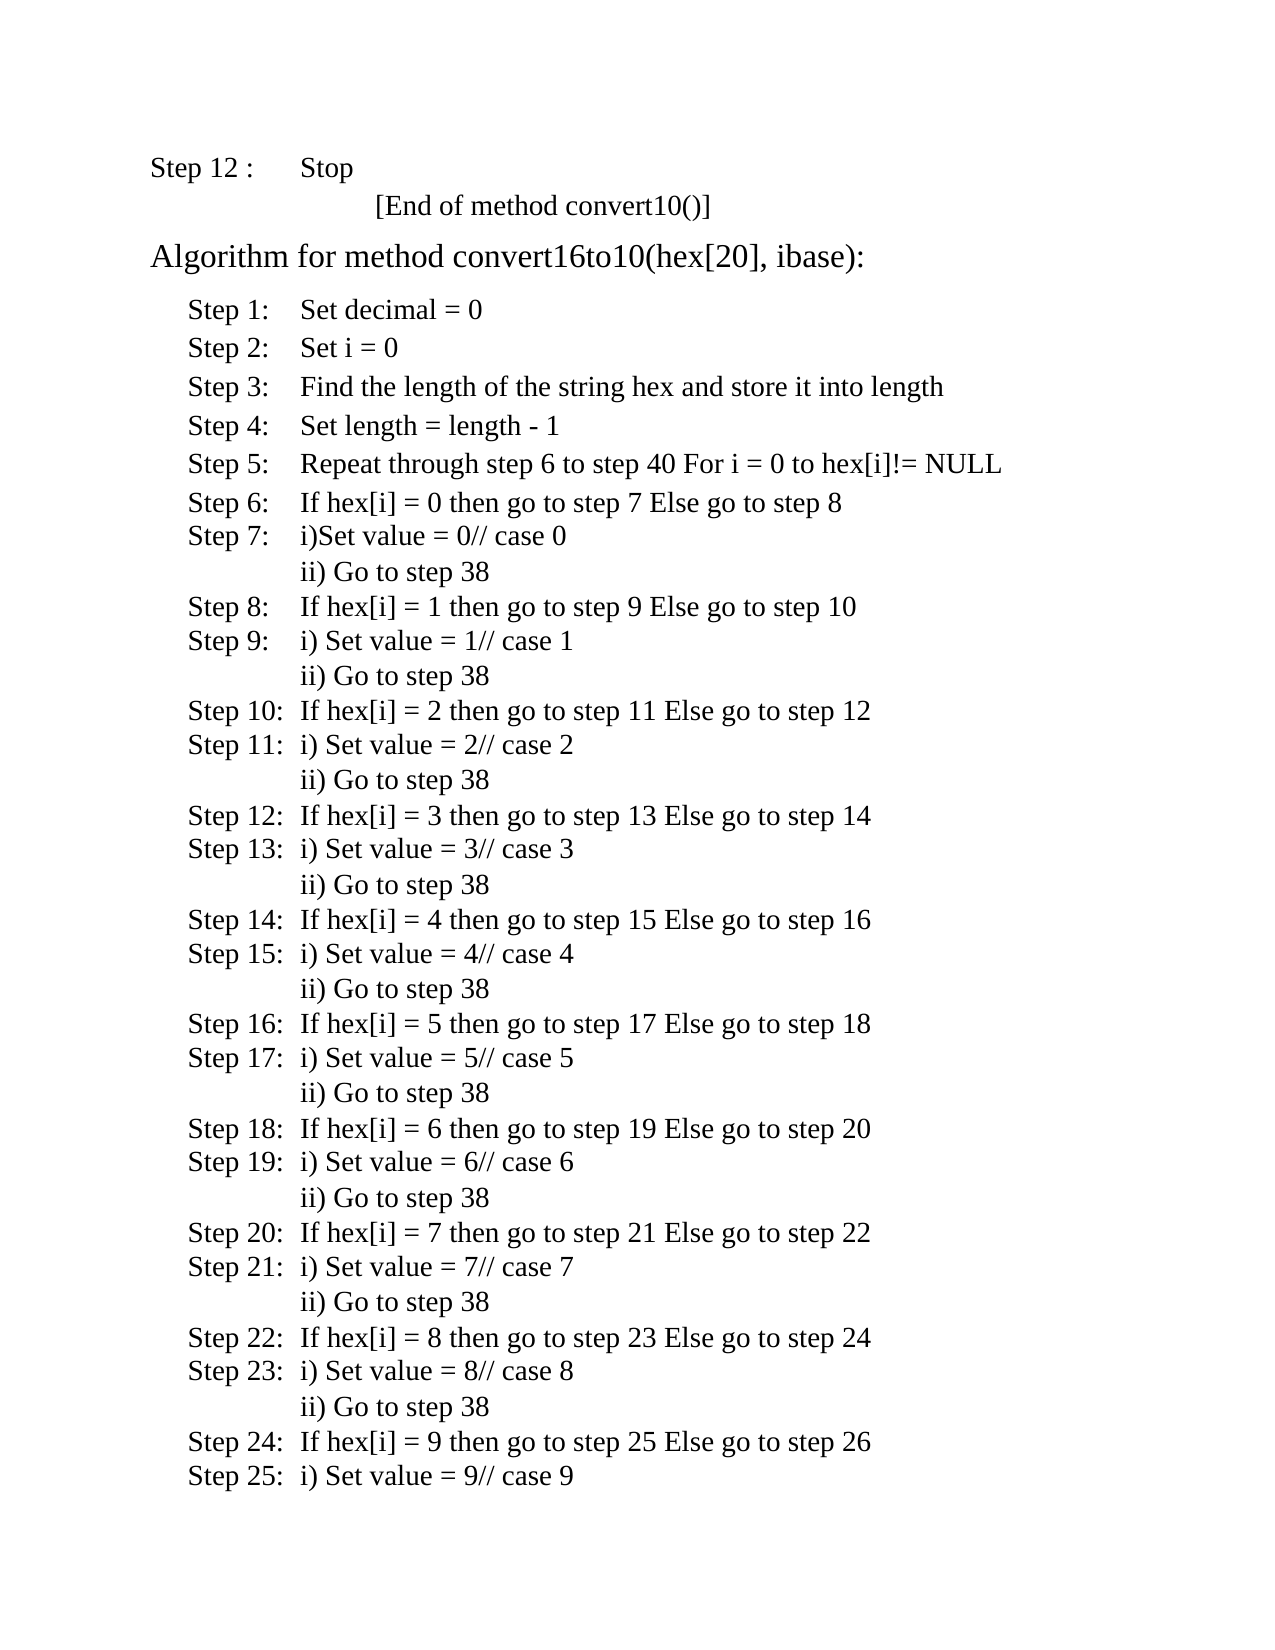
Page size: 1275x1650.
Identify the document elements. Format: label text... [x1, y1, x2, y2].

list Find the length of the string hex and store it into length [187, 369, 1125, 403]
list i) Set value = 6// case 6 [187, 1144, 1125, 1178]
list Set decimal = 0 [187, 292, 1125, 326]
list i)Set value = 0// case 0 [187, 518, 1125, 552]
list Stop [End of method convert10()] [150, 150, 1125, 222]
list If hex[i] = 6 then go to step 19 Else go to step 20 [187, 1111, 1125, 1144]
list If hex[i] = 2 then go to step 11 Else go to step 12 [187, 693, 1125, 727]
text ii) Go to step 38 [225, 762, 1125, 796]
list i) Set value = 2// case 2 [187, 727, 1125, 761]
text ii) Go to step 38 [225, 1076, 1125, 1109]
text ii) Go to step 38 [225, 554, 1125, 587]
text ii) Go to step 38 [225, 658, 1125, 692]
text ii) Go to step 38 [225, 867, 1125, 900]
text ii) Go to step 38 [225, 971, 1125, 1005]
list Repeat through step 6 to step 40 For i = 0 to hex[i]!= NULL [187, 446, 1125, 480]
list If hex[i] = 5 then go to step 17 Else go to step 18 [187, 1007, 1125, 1040]
list i) Set value = 7// case 7 [187, 1249, 1125, 1282]
list If hex[i] = 8 then go to step 23 Else go to step 24 [187, 1320, 1125, 1353]
text Algorithm for method convert16to10(hex[20], ibase): [188, 252, 650, 271]
text Algorithm for method convert16to10(hex[20], ibase): [850, 252, 1125, 271]
text ii) Go to step 38 [225, 1180, 1125, 1213]
list i) Set value = 3// case 3 [187, 831, 1125, 865]
list i) Set value = 5// case 5 [187, 1040, 1125, 1074]
list If hex[i] = 1 then go to step 9 Else go to step 10 [187, 589, 1125, 623]
list i) Set value = 8// case 8 [187, 1353, 1125, 1387]
list If hex[i] = 9 then go to step 25 Else go to step 26 [187, 1424, 1125, 1458]
list If hex[i] = 7 then go to step 21 Else go to step 22 [187, 1215, 1125, 1249]
text ii) Go to step 38 [225, 1389, 1125, 1422]
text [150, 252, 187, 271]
list Set length = length - 1 [187, 408, 1125, 441]
text ii) Go to step 38 [225, 1284, 1125, 1318]
list i) Set value = 1// case 1 [187, 623, 1125, 656]
list If hex[i] = 3 then go to step 13 Else go to step 14 [187, 798, 1125, 831]
list If hex[i] = 4 then go to step 15 Else go to step 16 [187, 902, 1125, 936]
list If hex[i] = 0 then go to step 7 Else go to step 8 [187, 485, 1125, 518]
list i) Set value = 4// case 4 [187, 936, 1125, 969]
list i) Set value = 9// case 9 [187, 1458, 1125, 1491]
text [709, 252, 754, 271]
list Set i = 0 [187, 331, 1125, 364]
